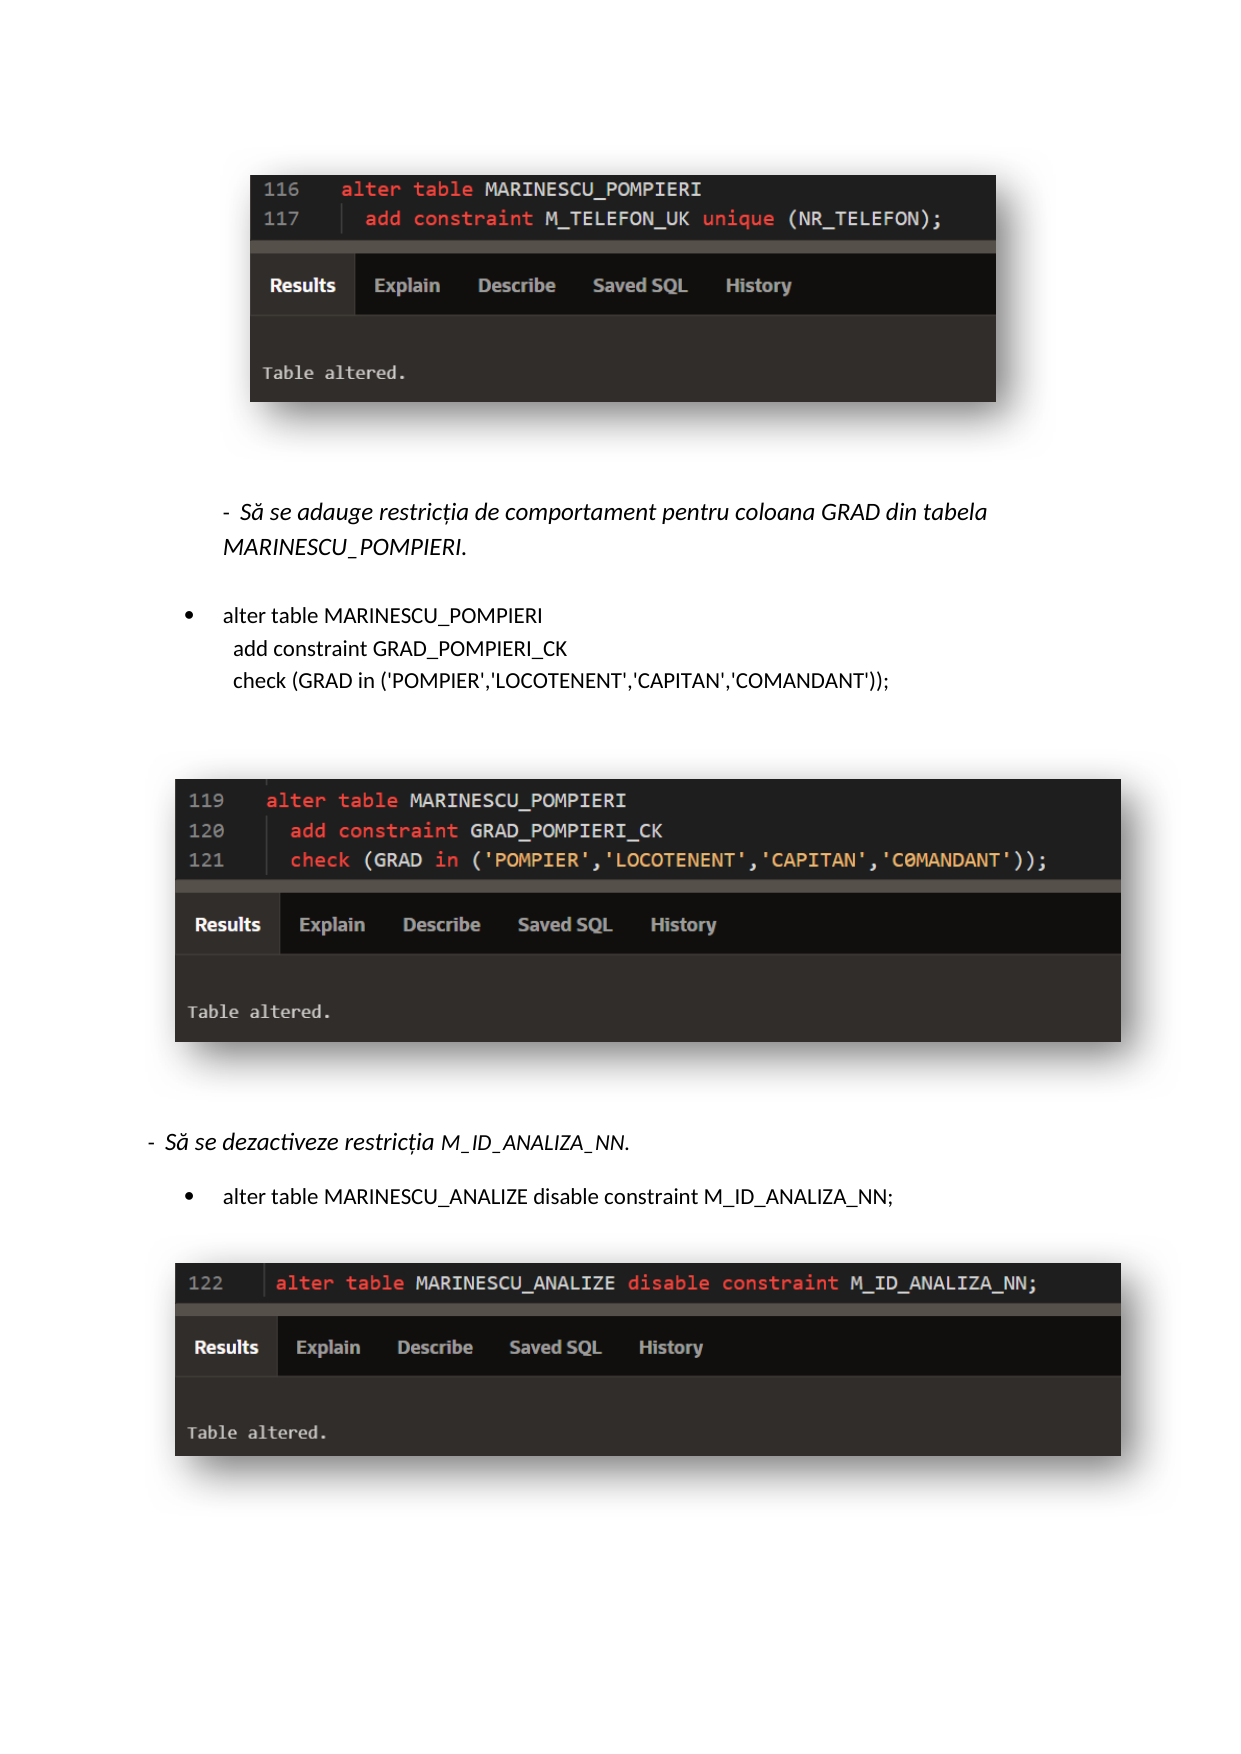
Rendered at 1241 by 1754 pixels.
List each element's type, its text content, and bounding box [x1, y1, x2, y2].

list - Să se adauge restricția de comportament pentru coloana GRAD din tabela MARINESCU_POMPIERI. [223, 497, 1093, 562]
text - Să se dezactiveze restricția M_ID_ANALIZA_NN. [148, 1126, 1093, 1157]
list check (GRAD in ('POMPIER','LOCOTENENT','CAPITAN','COMANDANT')); [223, 666, 1093, 694]
picture [175, 779, 1121, 1042]
picture [175, 1263, 1121, 1456]
list alter table MARINESCU_ANALIZE disable constraint M_ID_ANALIZA_NN; [185, 1182, 1093, 1210]
picture [250, 175, 996, 402]
list alter table MARINESCU_POMPIERI [185, 602, 1093, 629]
list add constraint GRAD_POMPIERI_CK [223, 634, 1093, 662]
